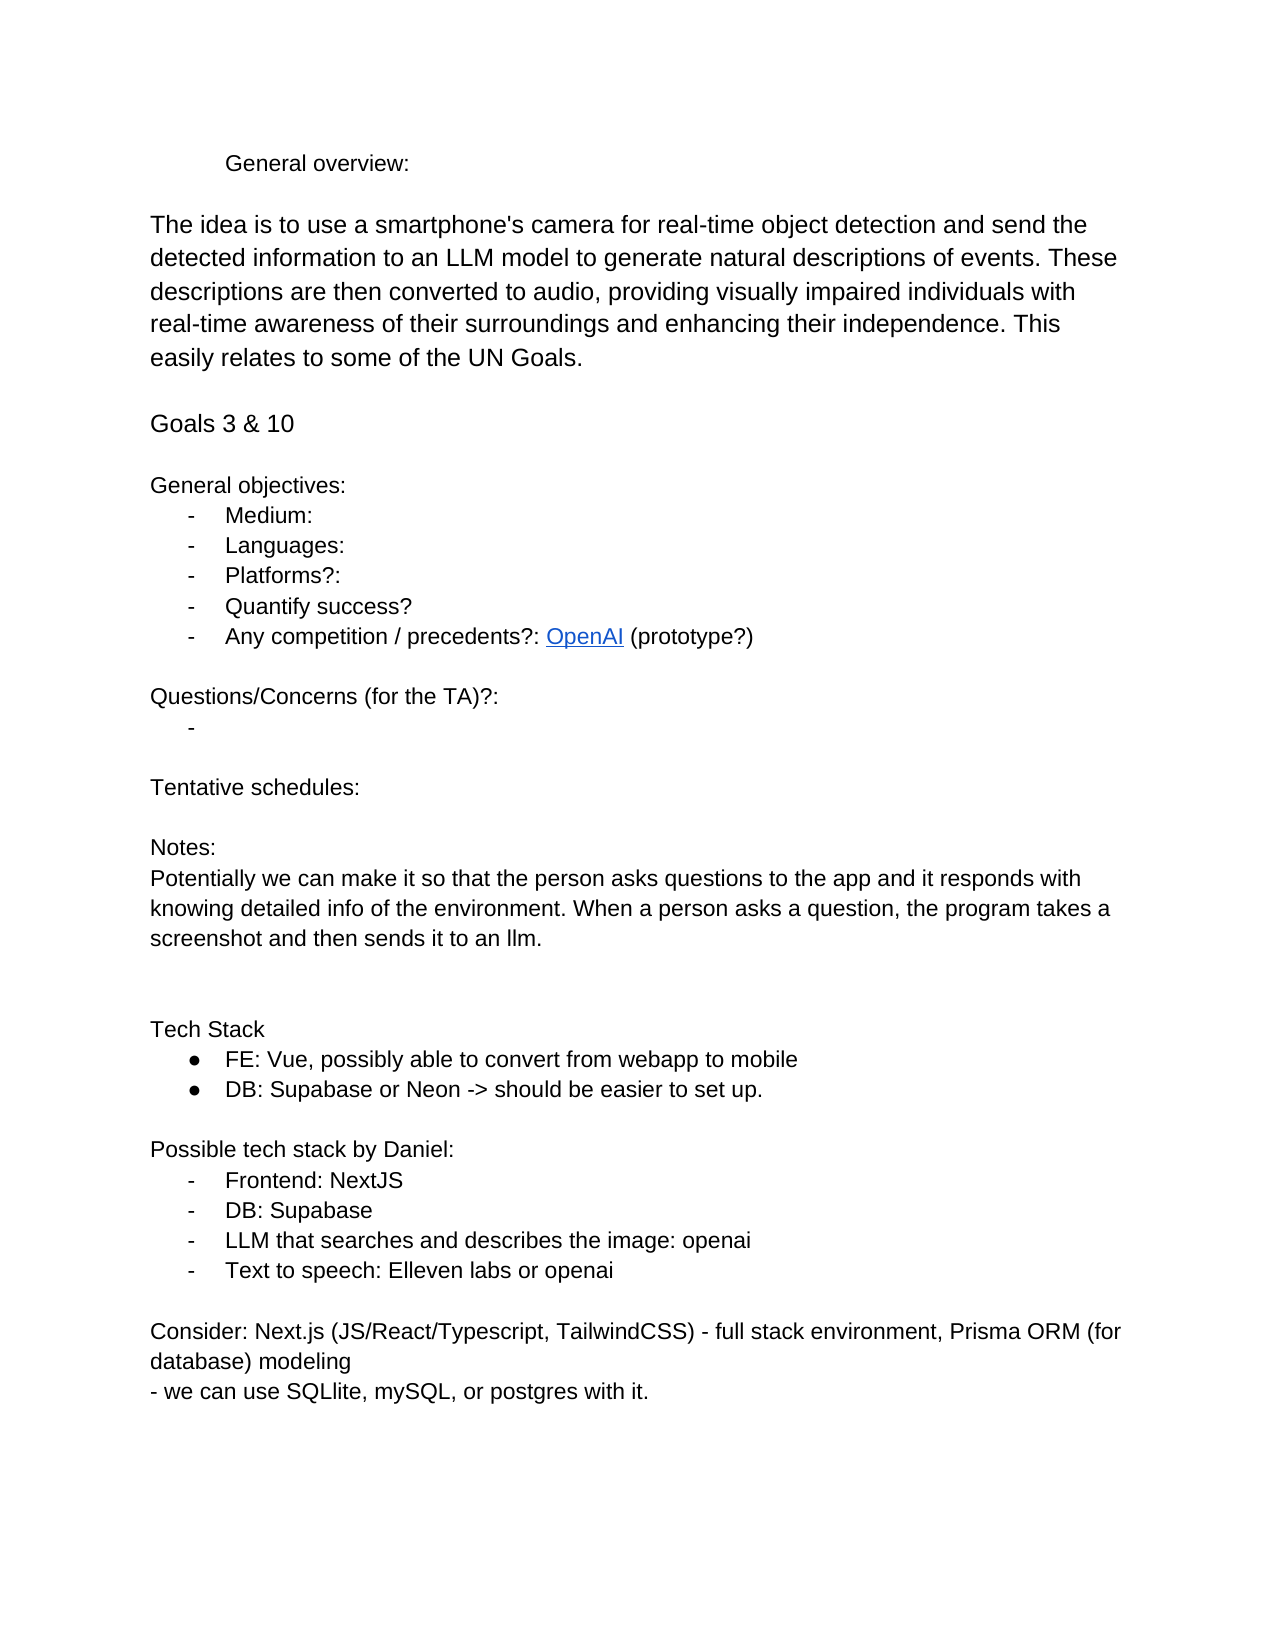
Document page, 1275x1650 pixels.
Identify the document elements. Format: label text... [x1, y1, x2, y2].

text Goals 3 & 10 [150, 408, 1125, 437]
list Medium: [187, 502, 1125, 528]
text Consider: Next.js (JS/React/Typescript, TailwindCSS) - full stack environment, Prisma ORM (for database) modeling [150, 1318, 1125, 1374]
text Questions/Concerns (for the TA)?: [150, 683, 1125, 709]
list Platforms?: [187, 562, 1125, 589]
text Possible tech stack by Daniel: [150, 1136, 1125, 1163]
list DB: Supabase or Neon -> should be easier to set up. [187, 1076, 1125, 1102]
list Frontend: NextJS [187, 1167, 1125, 1193]
text - we can use SQLlite, mySQL, or postgres with it. [150, 1378, 1125, 1404]
text The idea is to use a smartphone's camera for real-time object detection and send the detected information to an LLM model to generate natural descriptions of events. These descriptions are then converted to audio, providing visually impaired individuals with real-time awareness of their surroundings and enhancing their independence. This easily relates to some of the UN Goals. [150, 210, 1125, 371]
list DB: Supabase [187, 1197, 1125, 1223]
list Any competition / precedents?: OpenAI (prototype?) [187, 623, 1125, 649]
text Notes: [150, 834, 1125, 861]
list Quantify success? [187, 593, 1125, 619]
text General objectives: [150, 472, 1125, 498]
text General overview: [150, 150, 1125, 176]
list LLM that searches and describes the image: openai [187, 1227, 1125, 1253]
text Tech Stack [150, 1016, 1125, 1042]
list FE: Vue, possibly able to convert from webapp to mobile [187, 1046, 1125, 1072]
list Languages: [187, 532, 1125, 558]
text Tentative schedules: [150, 774, 1125, 800]
text Potentially we can make it so that the person asks questions to the app and it responds with knowing detailed info of the environment. When a person asks a question, the program takes a screenshot and then sends it to an llm. [150, 864, 1125, 951]
list Text to speech: Elleven labs or openai [187, 1257, 1125, 1283]
